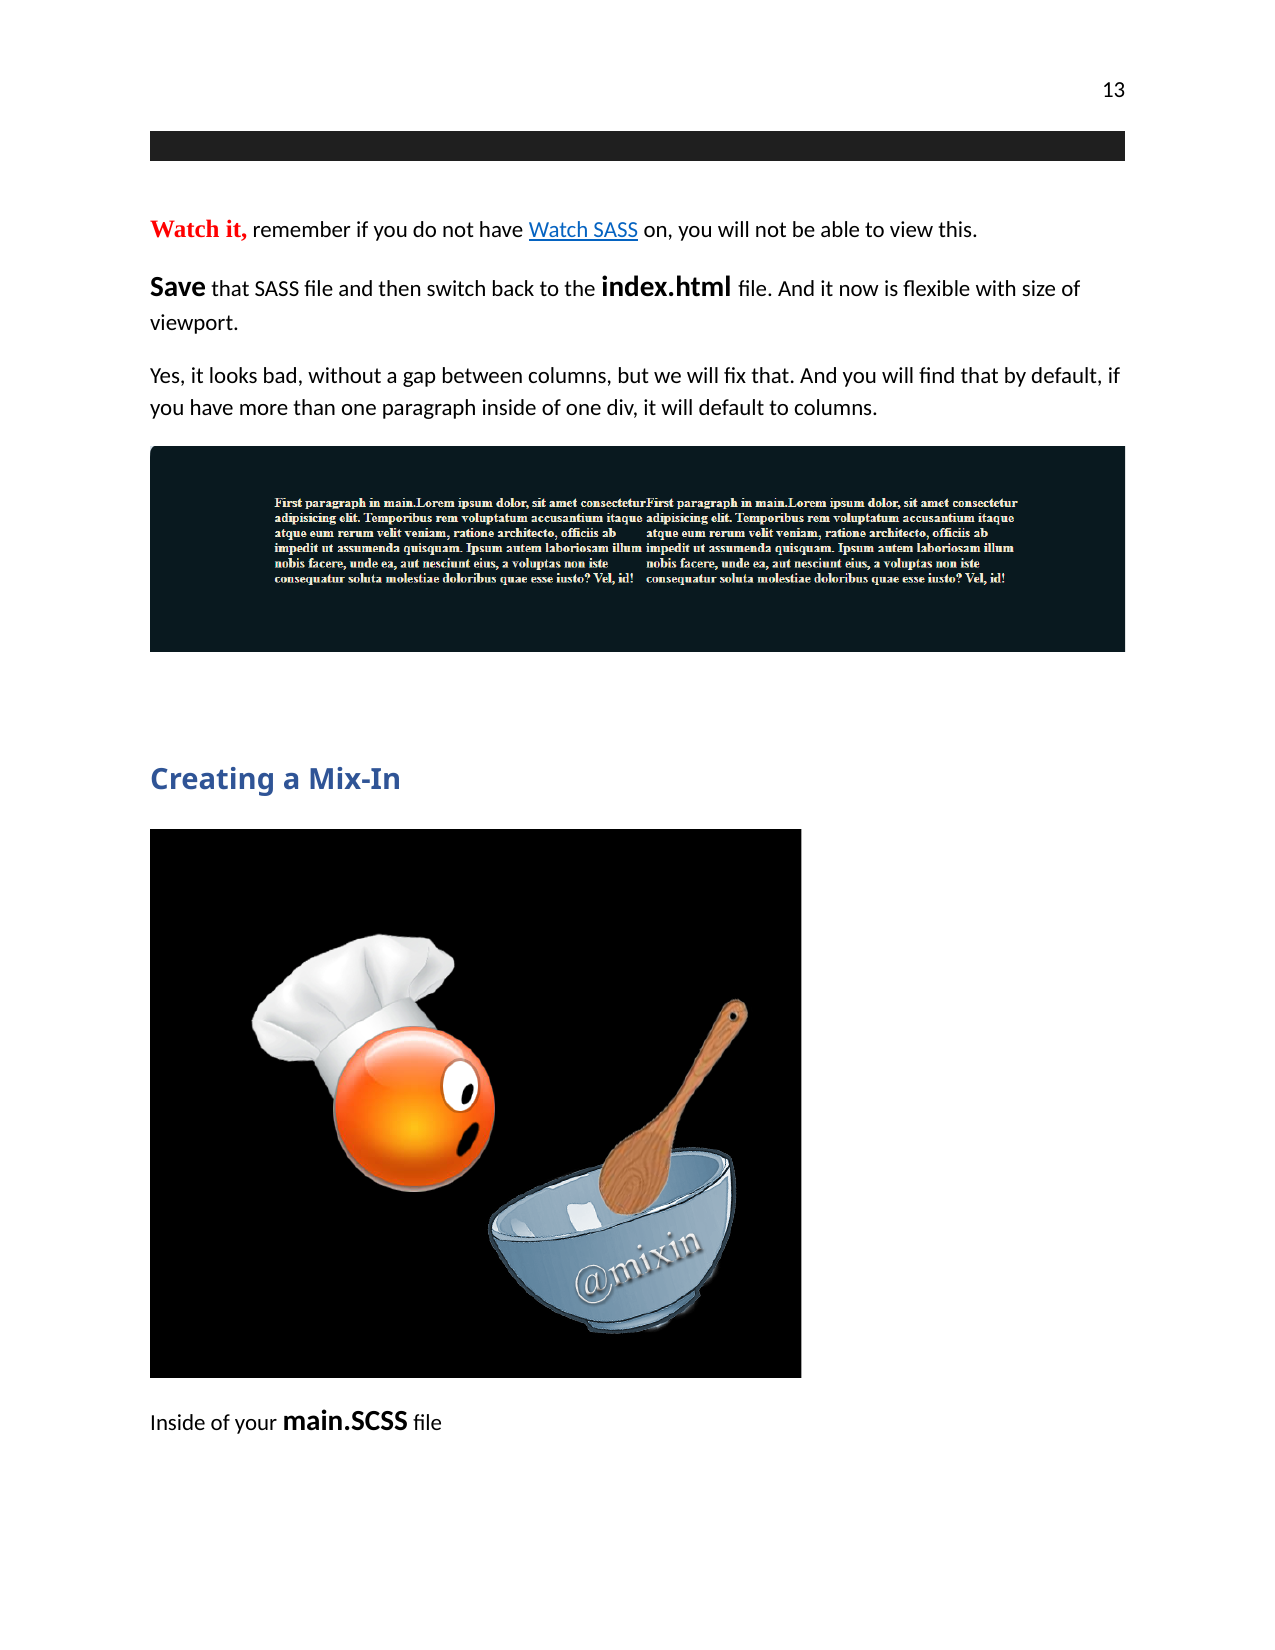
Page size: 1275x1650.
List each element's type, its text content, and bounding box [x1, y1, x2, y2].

text Yes, it looks bad, without a gap between columns, but we will fix that. And you will find that by default, if you have more than one paragraph inside of one div, it will default to columns. [150, 361, 1125, 421]
picture [150, 829, 802, 1378]
text Save that SASS file and then switch back to the index.html file. And it now is flexible with size of viewport. [150, 268, 1125, 336]
text Inside of your main.SCSS file [150, 1402, 1125, 1438]
text Watch it, remember if you do not have Watch SASS on, you will not be able to view this. [150, 214, 1125, 243]
subtitle Creating a Mix-In [150, 758, 1125, 798]
picture [150, 446, 1125, 652]
